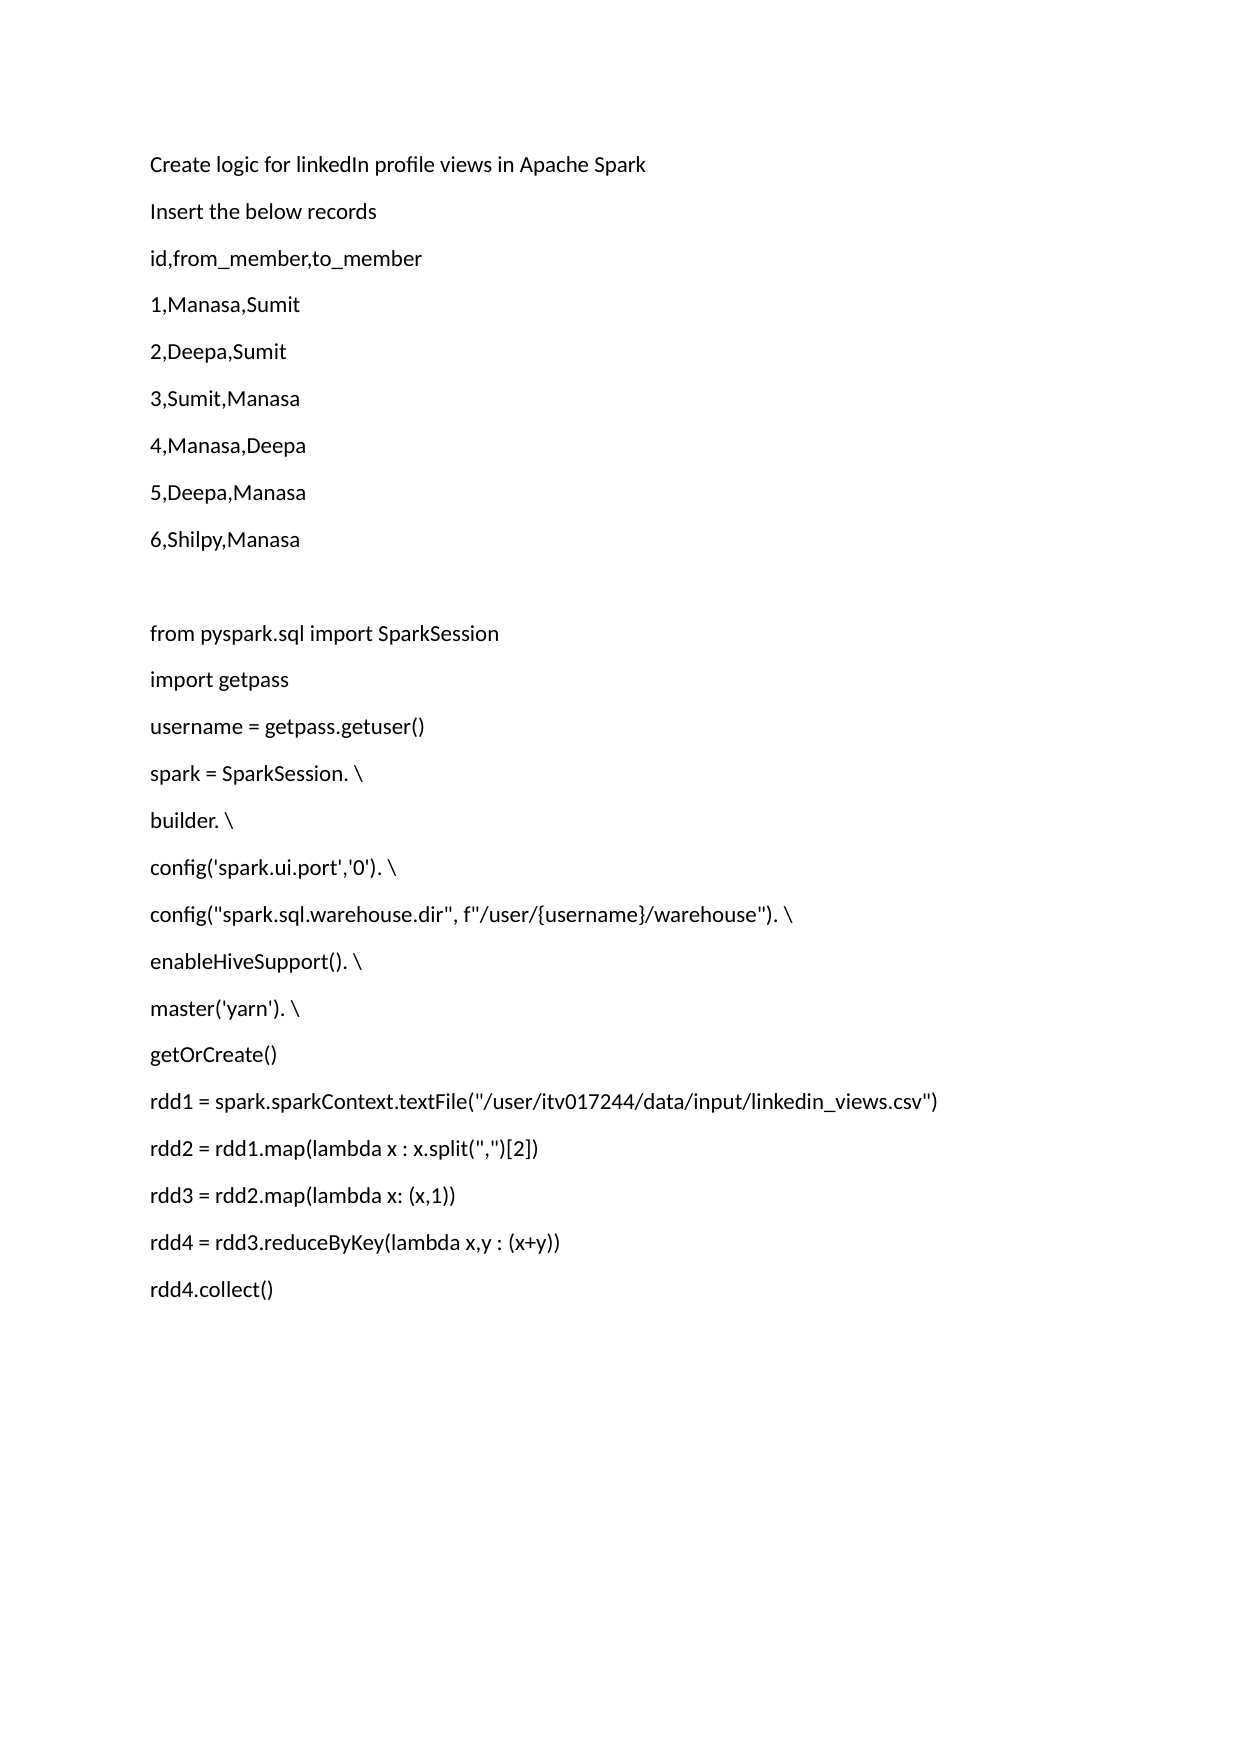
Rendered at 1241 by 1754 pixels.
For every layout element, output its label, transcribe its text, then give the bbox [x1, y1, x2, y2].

text 1,Manasa,Sumit [150, 291, 1090, 319]
text rdd3 = rdd2.map(lambda x: (x,1)) [150, 1181, 1090, 1209]
text builder. \ [150, 806, 1090, 834]
text 5,Deepa,Manasa [150, 478, 1090, 506]
text 3,Sumit,Manasa [150, 384, 1090, 412]
text 4,Manasa,Deepa [150, 431, 1090, 459]
text Insert the below records [150, 197, 1090, 225]
text import getpass [150, 666, 1090, 694]
text username = getpass.getuser() [150, 712, 1090, 741]
text 2,Deepa,Sumit [150, 337, 1090, 366]
text rdd4.collect() [150, 1275, 1090, 1303]
text rdd4 = rdd3.reduceByKey(lambda x,y : (x+y)) [150, 1228, 1090, 1256]
text Create logic for linkedIn profile views in Apache Spark [150, 150, 1090, 178]
text 6,Shilpy,Manasa [150, 525, 1090, 553]
text enableHiveSupport(). \ [150, 947, 1090, 975]
text config("spark.sql.warehouse.dir", f"/user/{username}/warehouse"). \ [150, 900, 1090, 928]
text rdd2 = rdd1.map(lambda x : x.split(",")[2]) [150, 1134, 1090, 1162]
text master('yarn'). \ [150, 994, 1090, 1022]
text id,from_member,to_member [150, 244, 1090, 272]
text getOrCreate() [150, 1041, 1090, 1069]
text spark = SparkSession. \ [150, 759, 1090, 787]
text rdd1 = spark.sparkContext.textFile("/user/itv017244/data/input/linkedin_views.csv") [150, 1087, 1090, 1116]
text from pyspark.sql import SparkSession [150, 619, 1090, 647]
text config('spark.ui.port','0'). \ [150, 853, 1090, 881]
